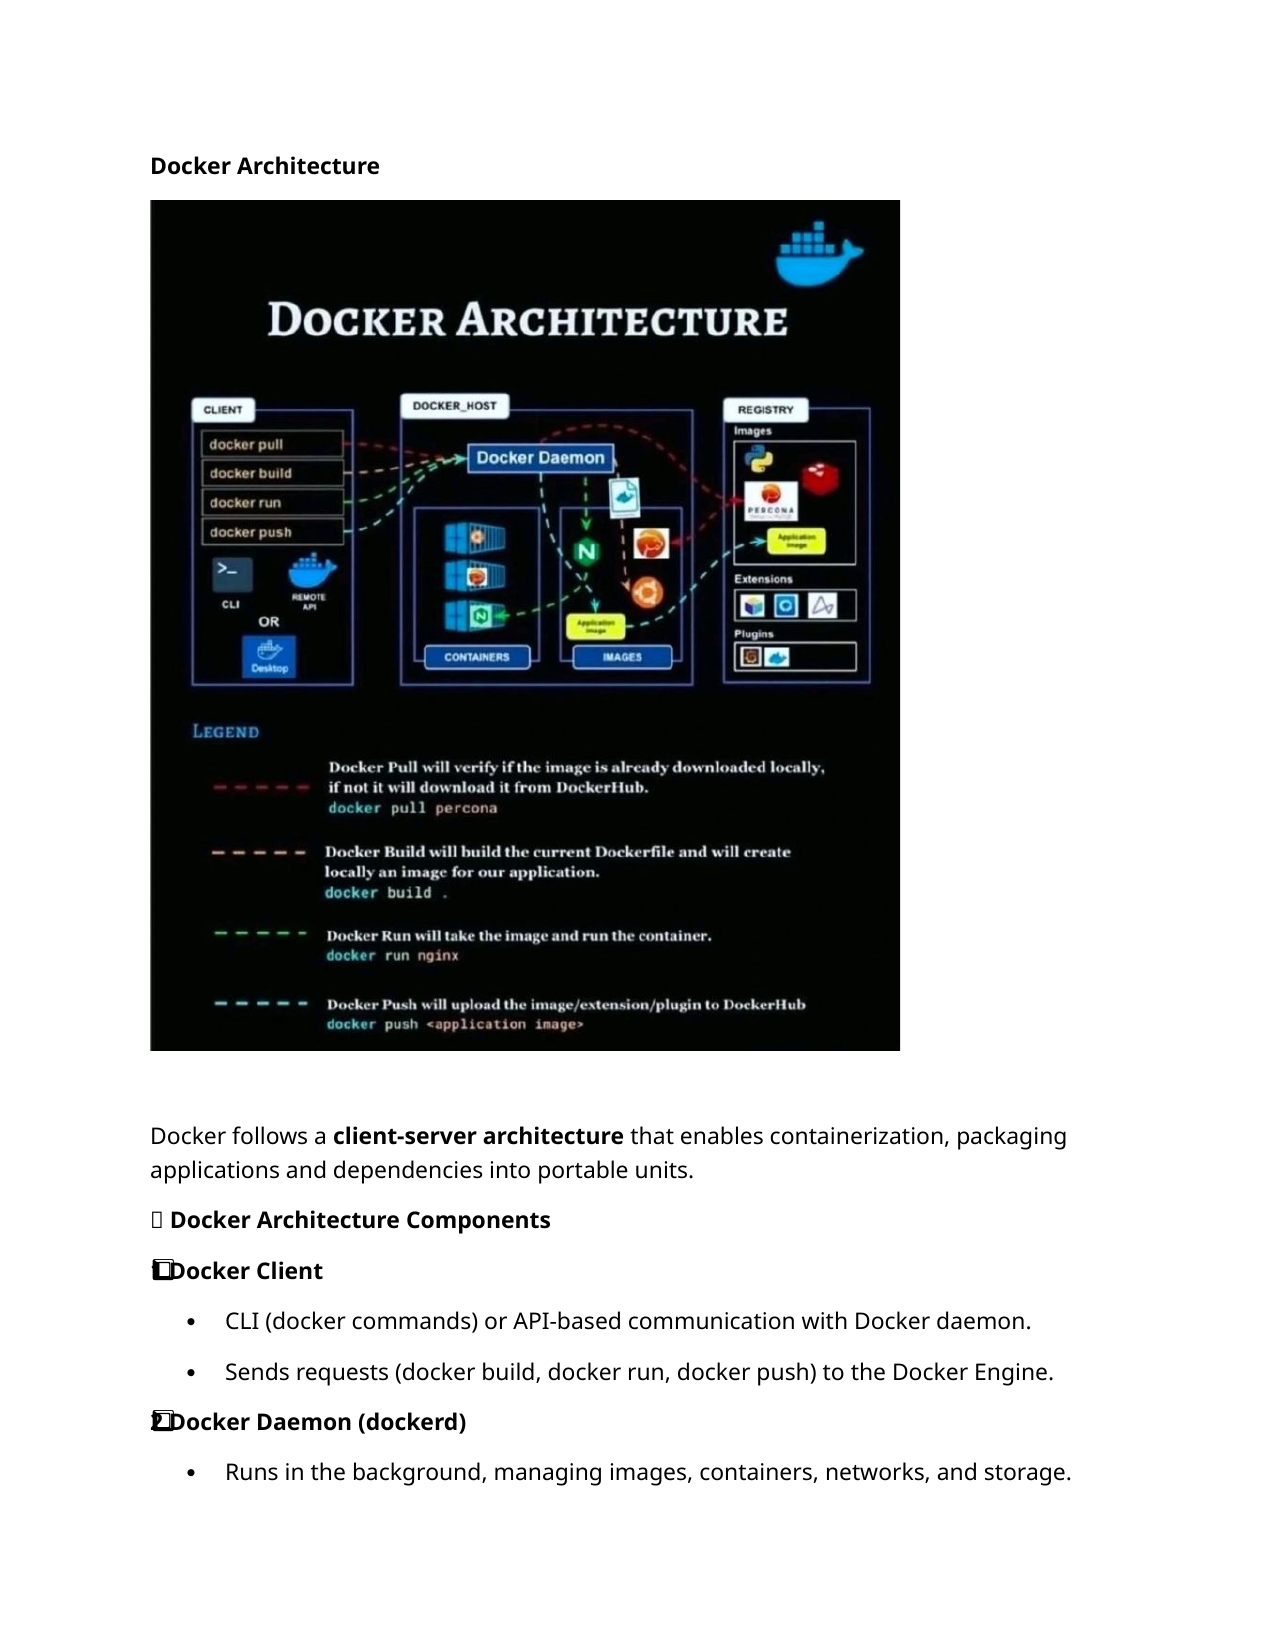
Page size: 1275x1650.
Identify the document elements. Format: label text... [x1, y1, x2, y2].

text Docker Architecture [150, 150, 1125, 181]
text 1️⃣ Docker Client [150, 1254, 1125, 1286]
list Runs in the background, managing images, containers, networks, and storage. [187, 1456, 1125, 1487]
list CLI (docker commands) or API-based communication with Docker daemon. [187, 1305, 1125, 1336]
list Sends requests (docker build, docker run, docker push) to the Docker Engine. [187, 1355, 1125, 1387]
text 2️⃣ Docker Daemon (dockerd) [150, 1406, 1125, 1437]
text Docker follows a client-server architecture that enables containerization, packaging applications and dependencies into portable units. [150, 1120, 1125, 1185]
picture [150, 200, 901, 1051]
text 🔹 Docker Architecture Components [150, 1204, 1125, 1235]
